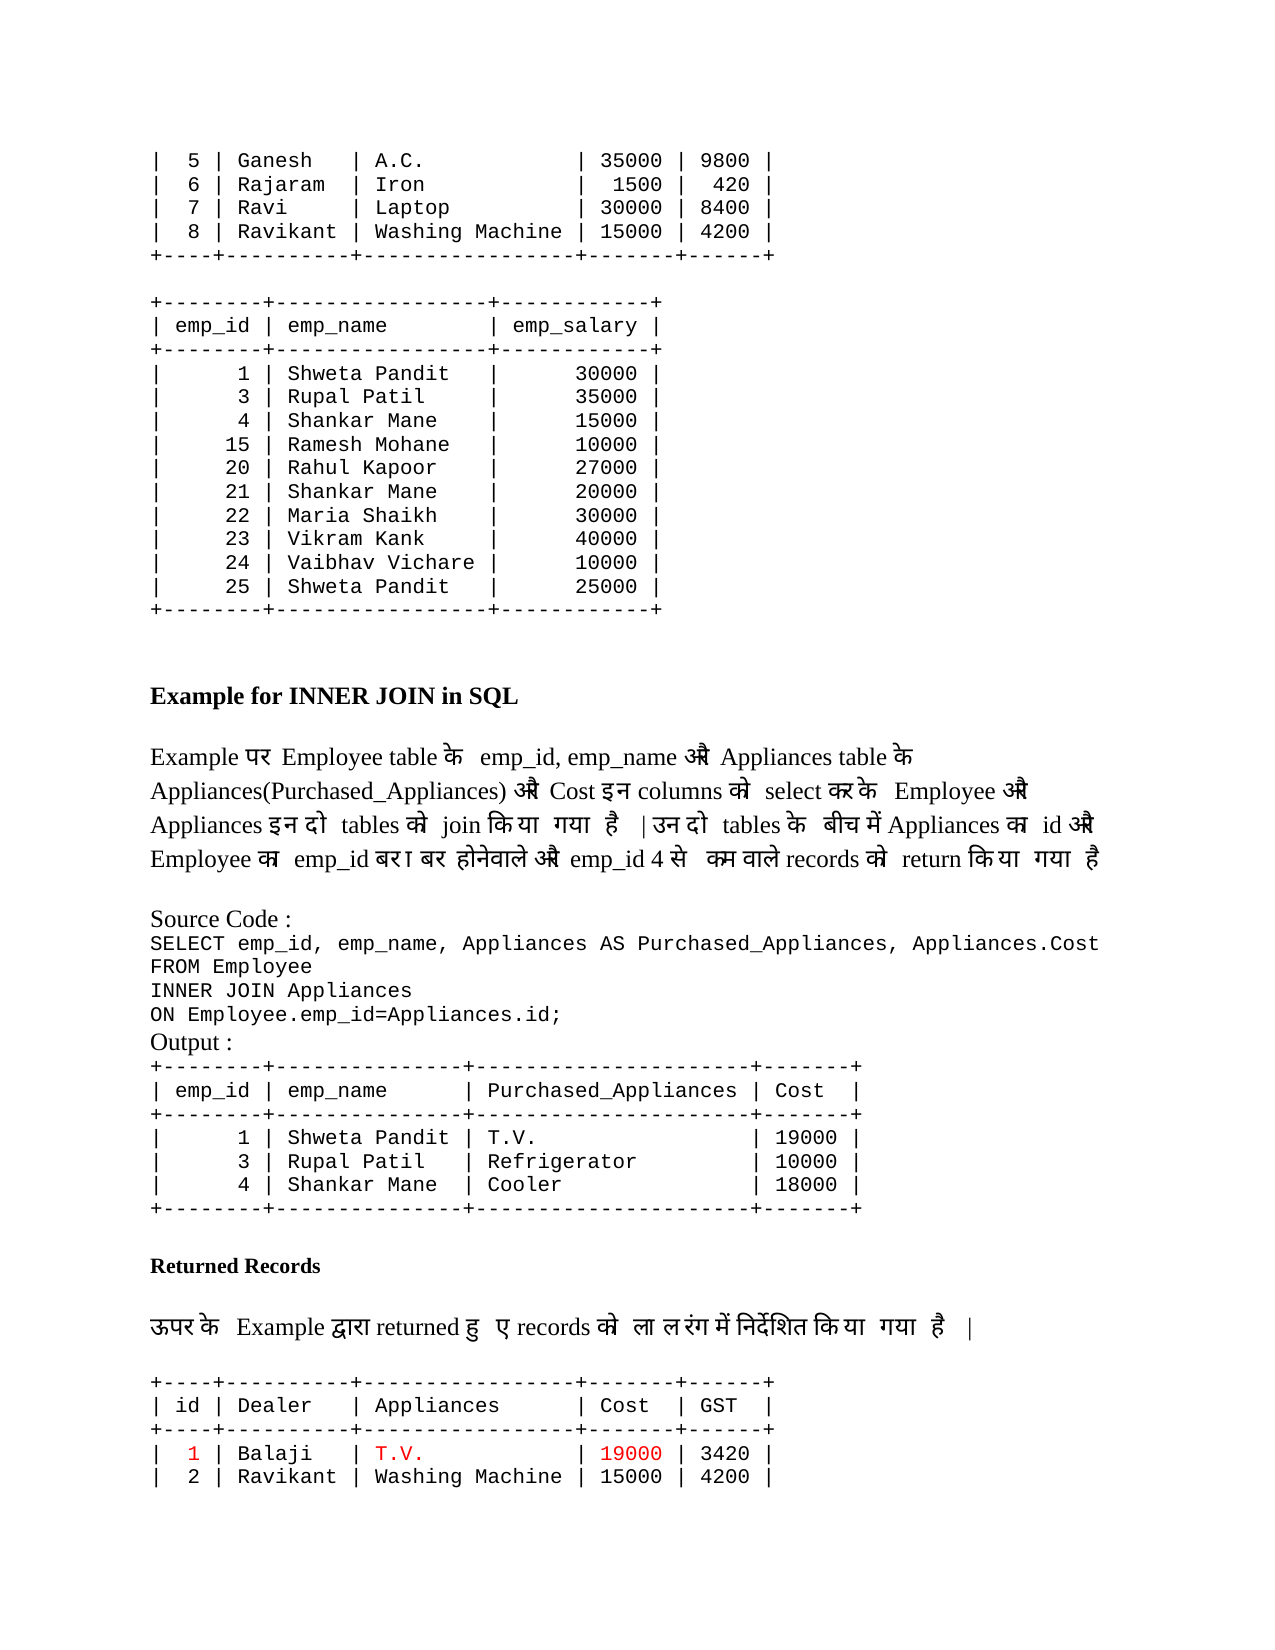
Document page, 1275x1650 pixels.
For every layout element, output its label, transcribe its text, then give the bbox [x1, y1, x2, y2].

text | 21 | Shankar Mane | 20000 | [150, 481, 1125, 505]
text | 4 | Shankar Mane | Cooler | 18000 | [150, 1174, 1125, 1198]
text | 8 | Ravikant | Washing Machine | 15000 | 4200 | [150, 221, 1125, 244]
text | id | Dealer | Appliances | Cost | GST | [150, 1395, 1125, 1419]
text | 1 | Shweta Pandit | T.V. | 19000 | [150, 1127, 1125, 1151]
text | 5 | Ganesh | A.C. | 35000 | 9800 | [150, 150, 1125, 174]
text | 24 | Vaibhav Vichare | 10000 | [150, 552, 1125, 576]
text | 22 | Maria Shaikh | 30000 | [150, 505, 1125, 528]
text +----+----------+-----------------+-------+------+ [150, 1419, 1125, 1443]
text +--------+-----------------+------------+ [150, 599, 1125, 623]
text | 1 | Shweta Pandit | 30000 | [150, 363, 1125, 386]
text | 7 | Ravi | Laptop | 30000 | 8400 | [150, 197, 1125, 221]
text +----+----------+-----------------+-------+------+ [150, 1372, 1125, 1395]
text | 23 | Vikram Kank | 40000 | [150, 528, 1125, 552]
text | 4 | Shankar Mane | 15000 | [150, 410, 1125, 434]
text | 1 | Balaji | T.V. | 19000 | 3420 | [150, 1443, 1125, 1466]
text | 2 | Ravikant | Washing Machine | 15000 | 4200 | [150, 1466, 1125, 1490]
text SELECT emp_id, emp_name, Appliances AS Purchased_Appliances, Appliances.Cost [150, 933, 1125, 957]
text | 3 | Rupal Patil | 35000 | [150, 386, 1125, 410]
text +--------+---------------+----------------------+-------+ [150, 1198, 1125, 1222]
text | emp_id | emp_name | emp_salary | [150, 316, 1125, 339]
text | 6 | Rajaram | Iron | 1500 | 420 | [150, 174, 1125, 197]
text +--------+-----------------+------------+ [150, 339, 1125, 363]
text Output : [150, 1027, 1125, 1056]
text Example for INNER JOIN in SQL [150, 681, 1125, 709]
text | 15 | Ramesh Mohane | 10000 | [150, 434, 1125, 457]
text Returned Records [150, 1222, 1125, 1279]
text +--------+---------------+----------------------+-------+ [150, 1056, 1125, 1080]
text | 25 | Shweta Pandit | 25000 | [150, 576, 1125, 599]
text INNER JOIN Appliances [150, 980, 1125, 1004]
text ऊपर के Example द्वारा returned हुए records को लाल रंग में निर्देशित किया गया है | [150, 1308, 1125, 1342]
text | 20 | Rahul Kapoor | 27000 | [150, 457, 1125, 481]
text Example पर Employee table के emp_id, emp_name और Appliances table के Appliances(Purchased_Appliances) और Cost इन columns को select करके Employee और Appliances इन दो tables को join किया गया है | उन दो tables के बीच में Appliances का id और Employee का emp_id बराबर होनेवाले और emp_id 4 से कम वाले records को return किया गया है | [150, 739, 1125, 875]
text +--------+---------------+----------------------+-------+ [150, 1103, 1125, 1127]
text ON Employee.emp_id=Appliances.id; [150, 1004, 1125, 1027]
text | emp_id | emp_name | Purchased_Appliances | Cost | [150, 1080, 1125, 1103]
text +--------+-----------------+------------+ [150, 292, 1125, 316]
text +----+----------+-----------------+-------+------+ [150, 244, 1125, 268]
text FROM Employee [150, 957, 1125, 980]
text | 3 | Rupal Patil | Refrigerator | 10000 | [150, 1151, 1125, 1174]
text Source Code : [150, 904, 1125, 933]
